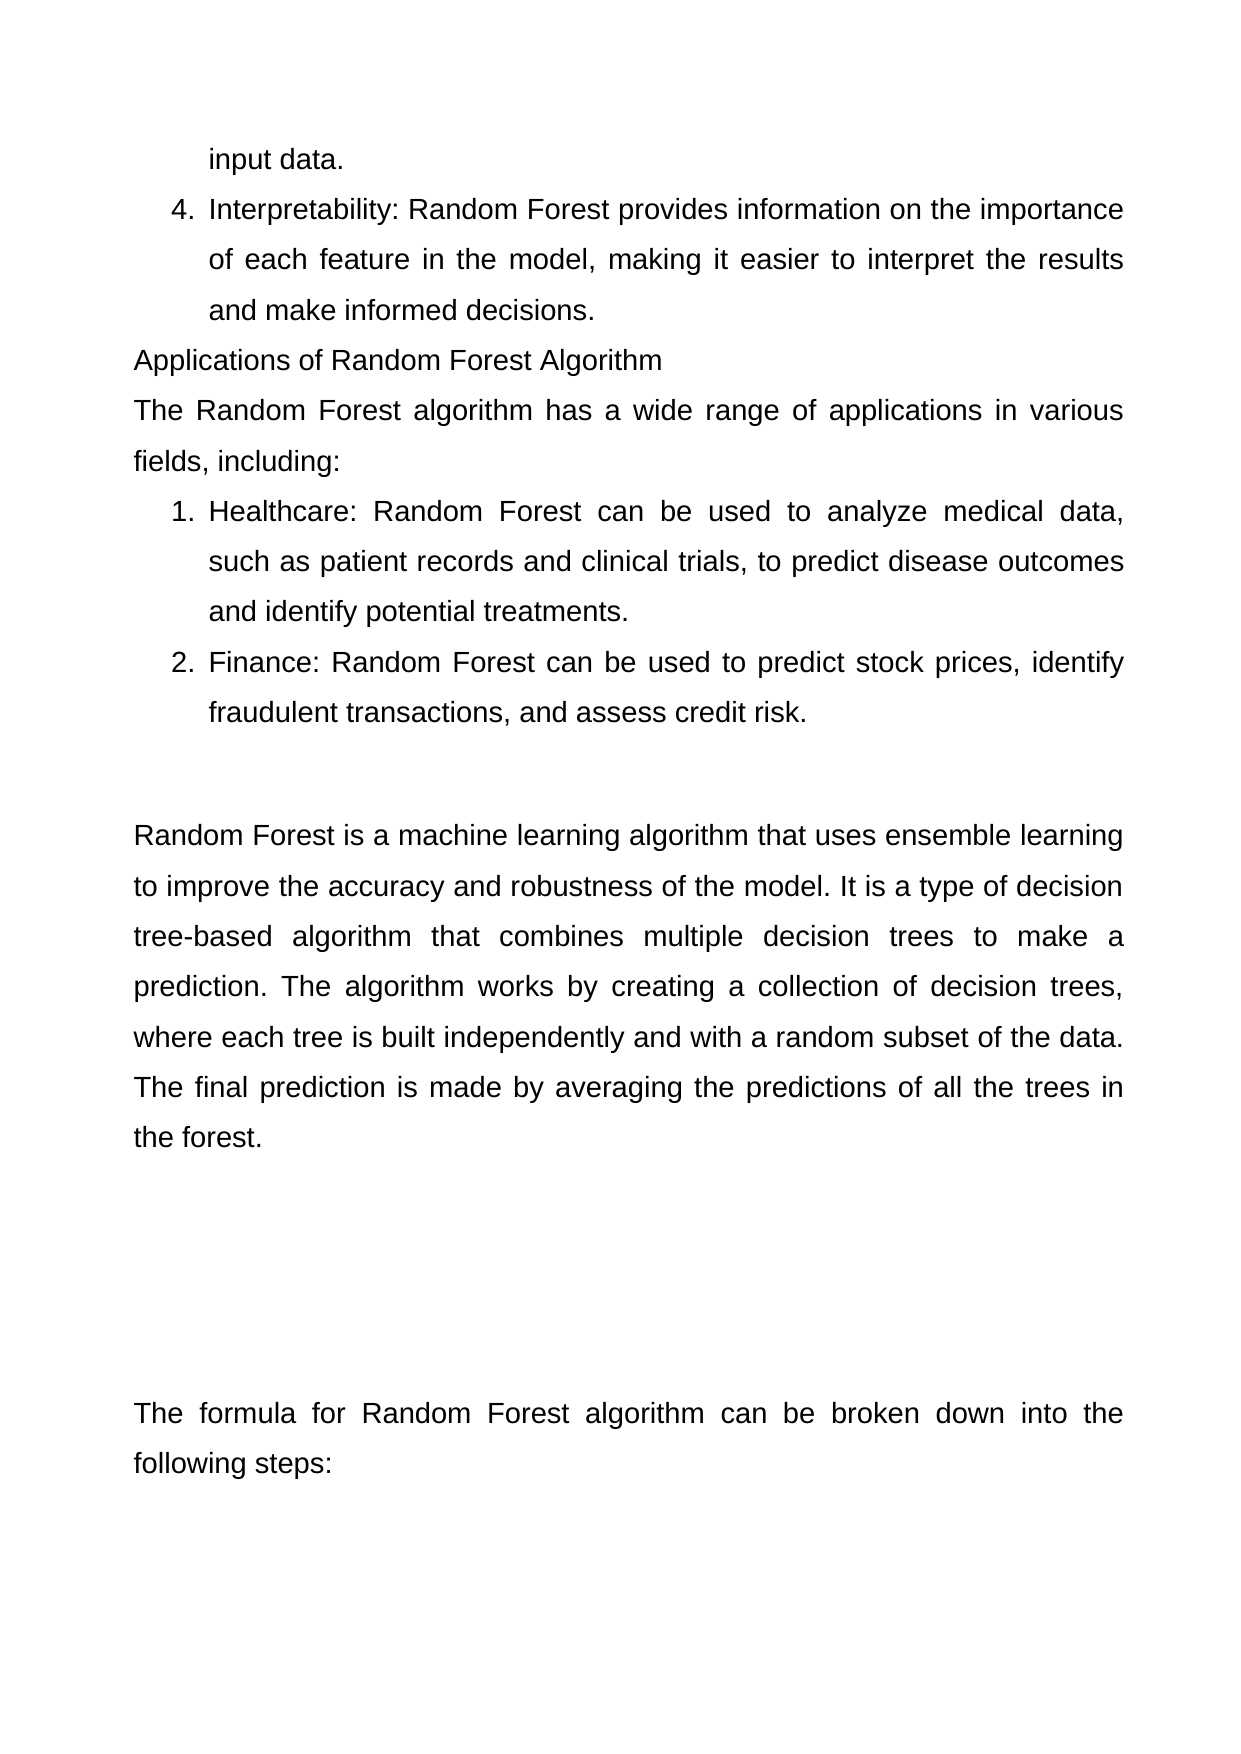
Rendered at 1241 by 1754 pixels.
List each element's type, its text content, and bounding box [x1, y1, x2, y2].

list Finance: Random Forest can be used to predict stock prices, identify fraudulent transactions, and assess credit risk. [171, 645, 1126, 729]
text The formula for Random Forest algorithm can be broken down into the following steps: [133, 1396, 1126, 1480]
text The Random Forest algorithm has a wide range of applications in various fields, including: [133, 393, 1126, 477]
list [171, 142, 1126, 175]
list Healthcare: Random Forest can be used to analyze medical data, such as patient records and clinical trials, to predict disease outcomes and identify potential treatments. [171, 494, 1126, 628]
text Random Forest is a machine learning algorithm that uses ensemble learning to improve the accuracy and robustness of the model. It is a type of decision tree-based algorithm that combines multiple decision trees to make a prediction. The algorithm works by creating a collection of decision trees, where each tree is built independently and with a random subset of the data. The final prediction is made by averaging the predictions of all the trees in the forest. [133, 818, 1126, 1154]
list Interpretability: Random Forest provides information on the importance of each feature in the model, making it easier to interpret the results and make informed decisions. [171, 192, 1126, 326]
text Applications of Random Forest Algorithm [133, 343, 1126, 376]
